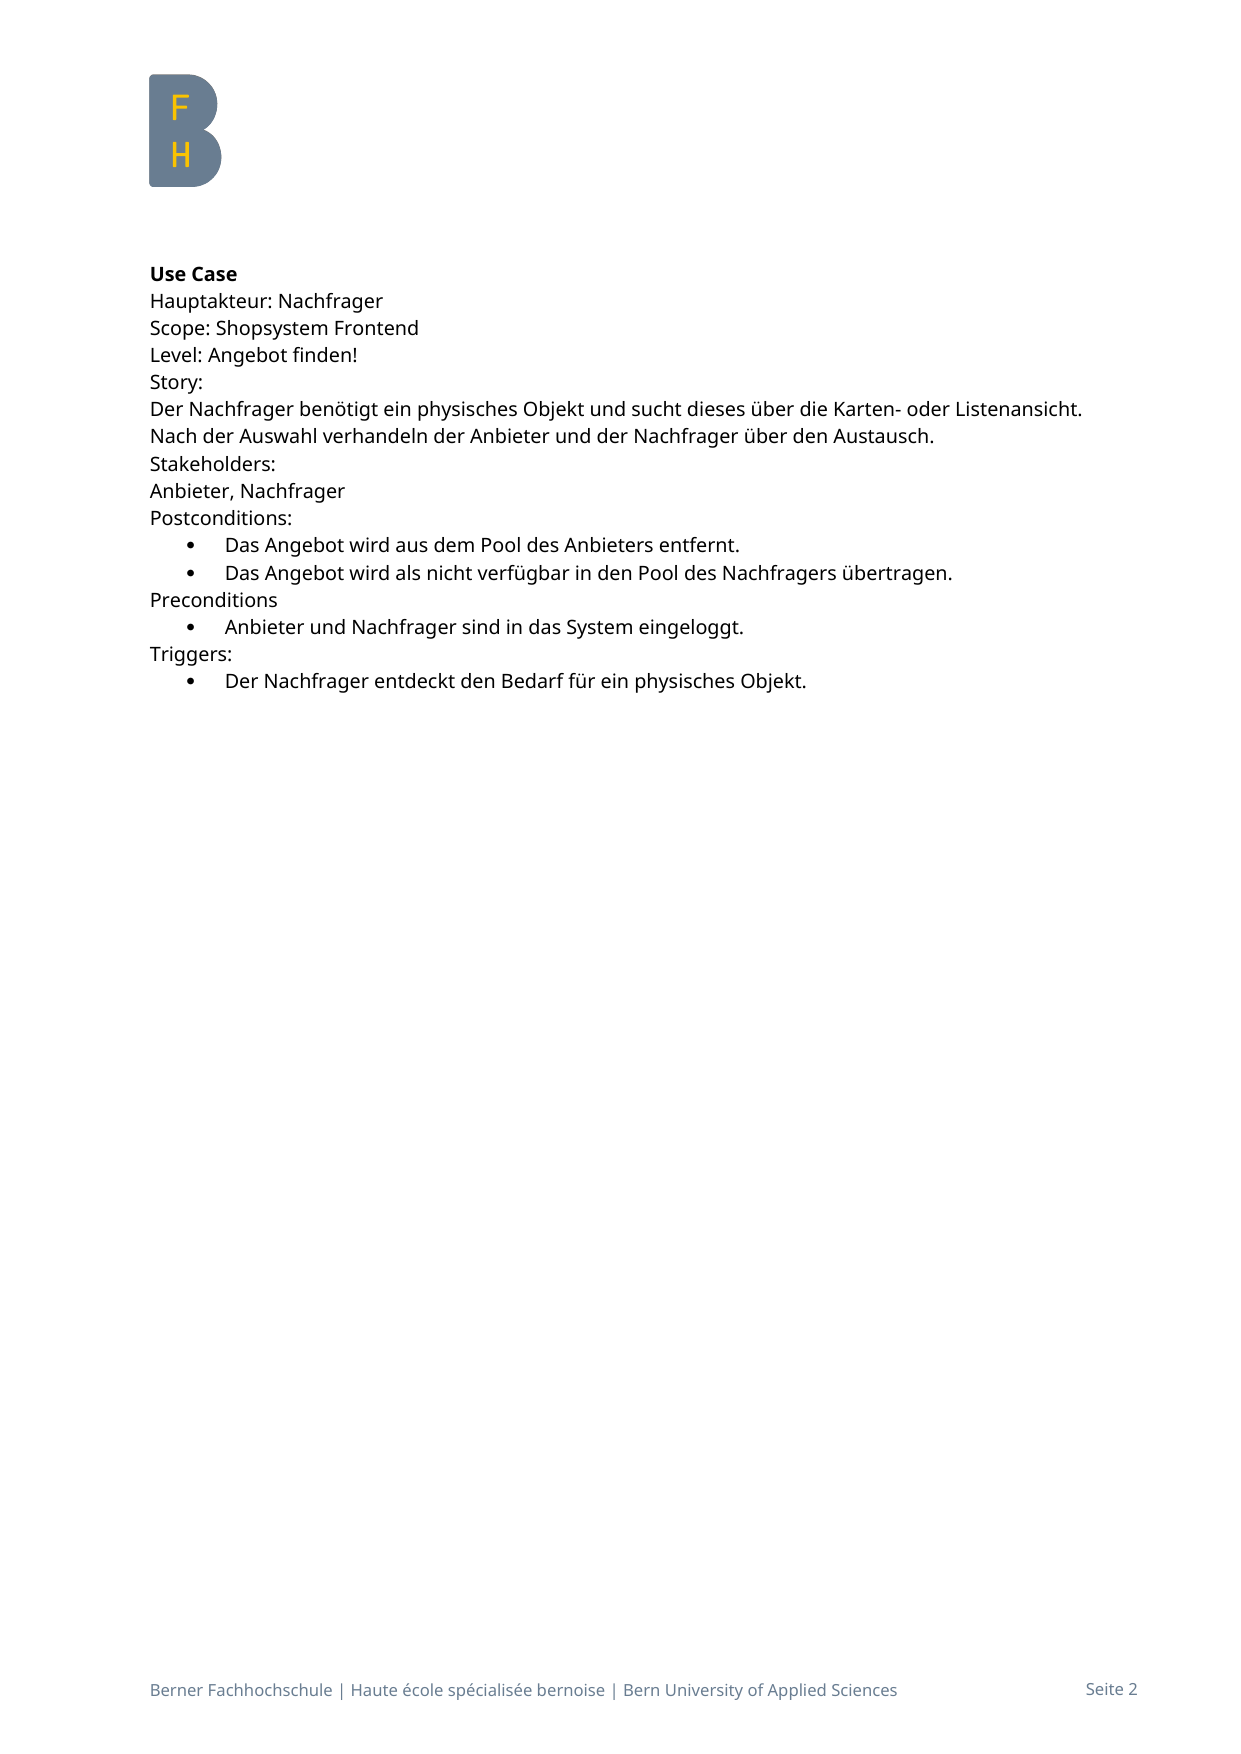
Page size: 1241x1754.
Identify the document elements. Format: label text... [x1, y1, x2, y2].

list Das Angebot wird aus dem Pool des Anbieters entfernt. [187, 532, 1136, 558]
list Das Angebot wird als nicht verfügbar in den Pool des Nachfragers übertragen. [187, 559, 1136, 586]
subtitle Use Case [149, 260, 1136, 287]
text Level: Angebot finden! [149, 341, 1136, 368]
text Anbieter, Nachfrager [149, 477, 1136, 504]
text Hauptakteur: Nachfrager [149, 287, 1136, 314]
list Anbieter und Nachfrager sind in das System eingeloggt. [187, 613, 1136, 640]
text Preconditions [149, 586, 1136, 613]
text Stakeholders: [149, 450, 1136, 477]
list Der Nachfrager entdeckt den Bedarf für ein physisches Objekt. [187, 667, 1136, 694]
text Triggers: [149, 640, 1136, 667]
text Postconditions: [149, 504, 1136, 531]
text Scope: Shopsystem Frontend [149, 314, 1136, 341]
text Der Nachfrager benötigt ein physisches Objekt und sucht dieses über die Karten- oder Listenansicht. Nach der Auswahl verhandeln der Anbieter und der Nachfrager über den Austausch. [149, 396, 1136, 450]
text Story: [149, 368, 1136, 395]
